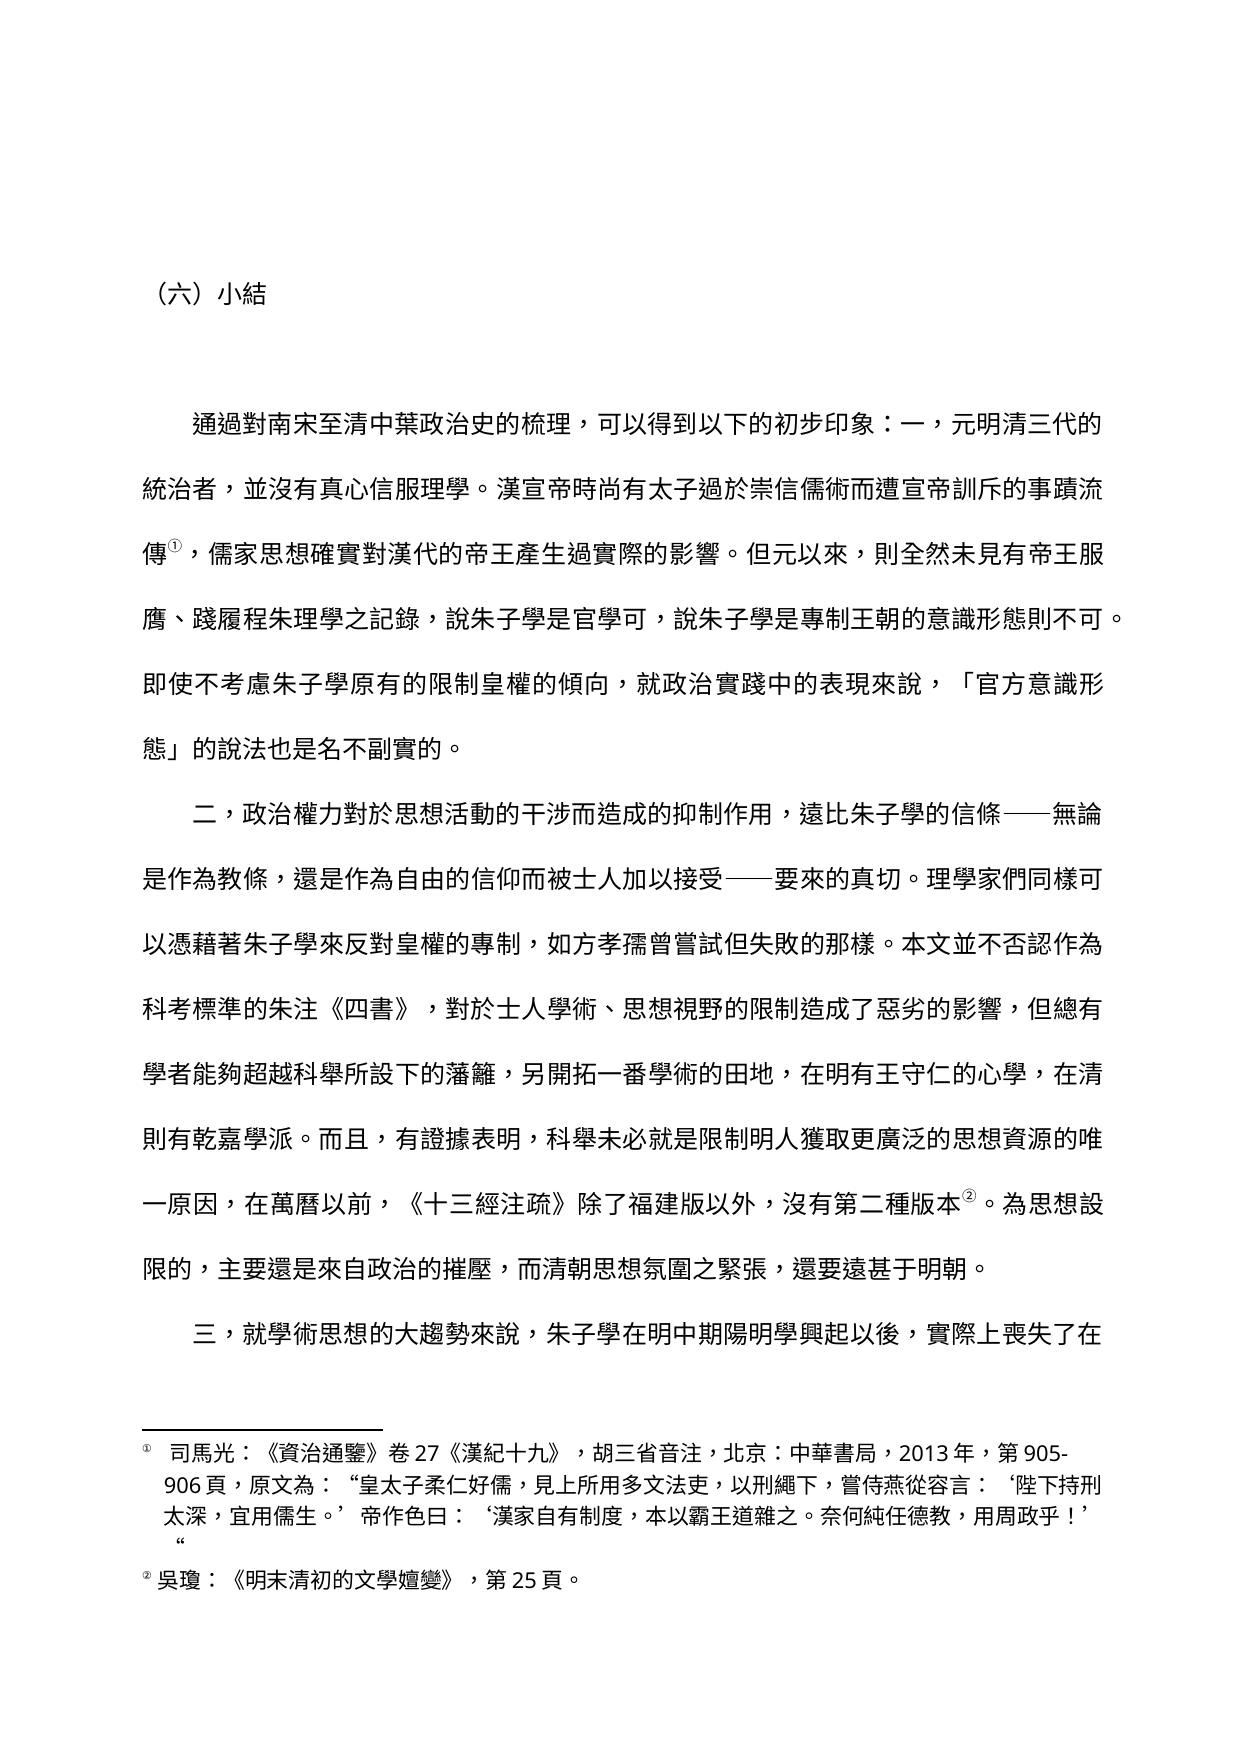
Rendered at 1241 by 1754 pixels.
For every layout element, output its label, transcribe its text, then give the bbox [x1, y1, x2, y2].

text 通過對南宋至清中葉政治史的梳理，可以得到以下的初步印象：一，元明清三代的統治者，並沒有真心信服理學。漢宣帝時尚有太子過於崇信儒術而遭宣帝訓斥的事蹟流傳，儒家思想確實對漢代的帝王產生過實際的影響。但元以來，則全然未見有帝王服膺、踐履程朱理學之記錄，說朱子學是官學可，說朱子學是專制王朝的意識形態則不可。即使不考慮朱子學原有的限制皇權的傾向，就政治實踐中的表現來說，「官方意識形態」的說法也是名不副實的。 [142, 390, 1104, 780]
text （六）小結 [142, 260, 1104, 325]
text 二，政治權力對於思想活動的干涉而造成的抑制作用，遠比朱子學的信條——無論是作為教條，還是作為自由的信仰而被士人加以接受——要來的真切。理學家們同樣可以憑藉著朱子學來反對皇權的專制，如方孝孺曾嘗試但失敗的那樣。本文並不否認作為科考標準的朱注《四書》，對於士人學術、思想視野的限制造成了惡劣的影響，但總有學者能夠超越科舉所設下的藩籬，另開拓一番學術的田地，在明有王守仁的心學，在清則有乾嘉學派。而且，有證據表明，科舉未必就是限制明人獲取更廣泛的思想資源的唯一原因，在萬曆以前，《十三經注疏》除了福建版以外，沒有第二種版本。為思想設限的，主要還是來自政治的摧壓，而清朝思想氛圍之緊張，還要遠甚于明朝。 [142, 780, 1104, 1300]
